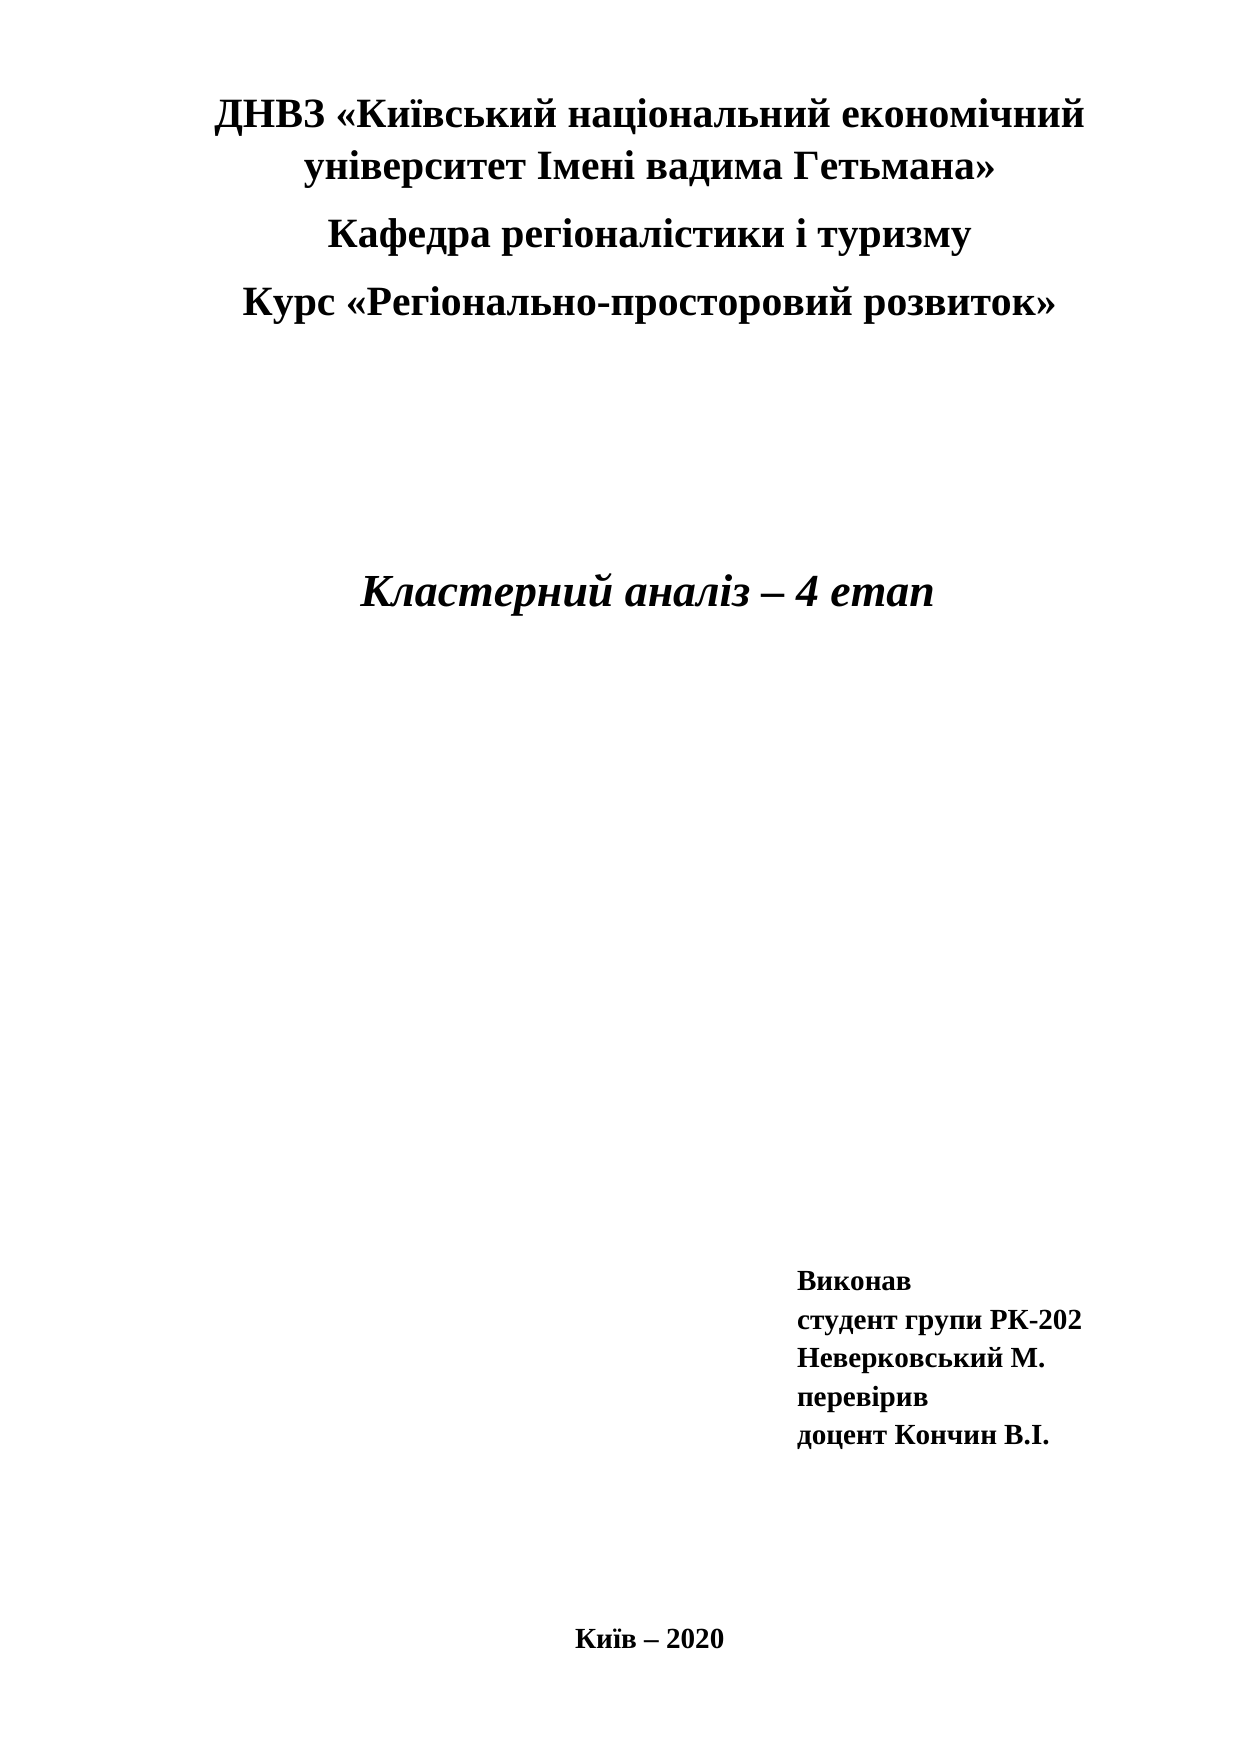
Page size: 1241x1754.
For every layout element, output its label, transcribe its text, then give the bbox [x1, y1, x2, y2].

text ДНВЗ «Київський національний економічний університет Імені вадима Гетьмана» [148, 88, 1152, 188]
text перевірив [723, 1379, 1152, 1412]
text Кафедра регіоналістики і туризму [148, 208, 1152, 256]
text студент групи РК-202 [723, 1302, 1152, 1335]
text Кластерний аналіз – 4 етап [148, 564, 1152, 617]
text Курс «Регіонально-просторовий розвиток» [148, 277, 1152, 325]
text Київ – 2020 [148, 1622, 1152, 1655]
text доцент Кончин В.І. [723, 1417, 1152, 1451]
text Виконав [723, 1263, 1152, 1297]
text Неверковський М. [723, 1340, 1152, 1374]
